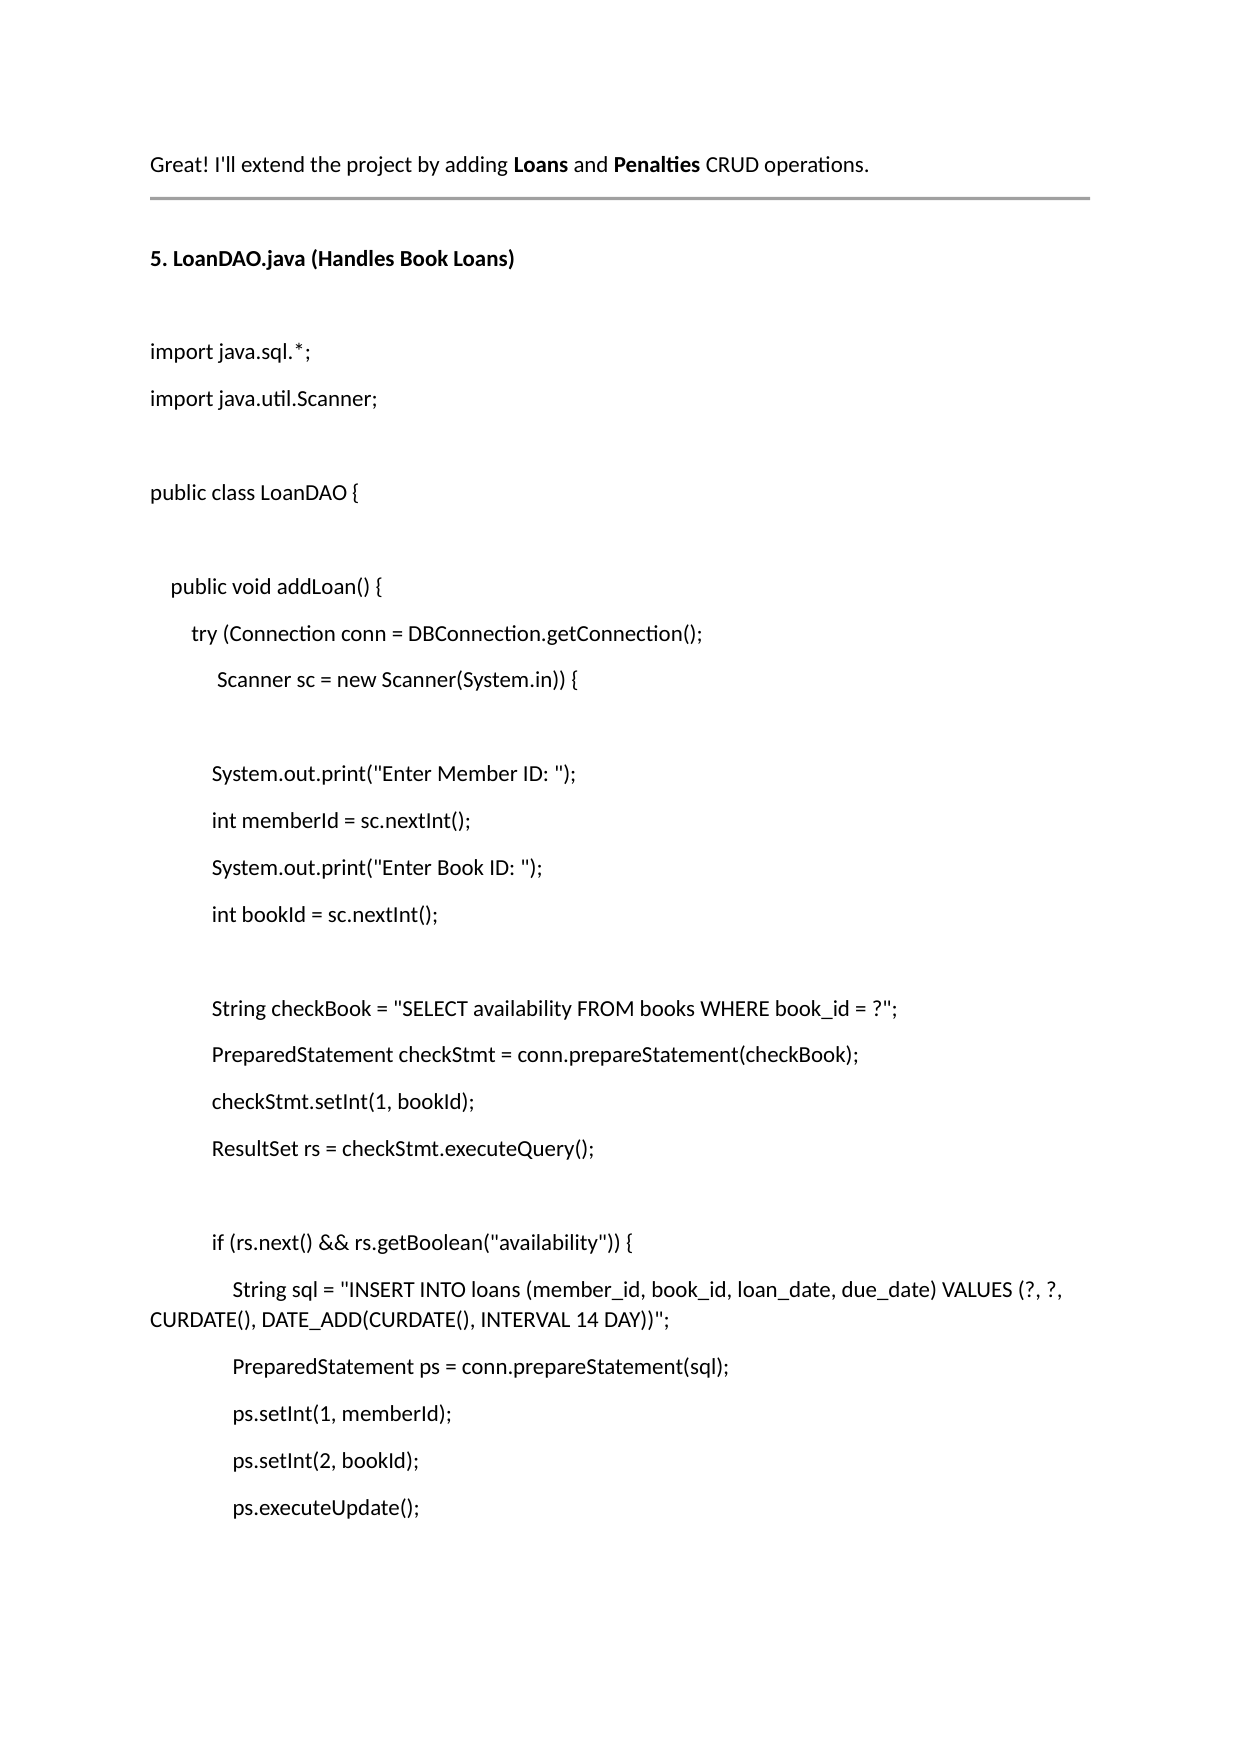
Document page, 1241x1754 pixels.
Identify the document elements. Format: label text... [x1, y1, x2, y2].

text import java.util.Scanner; [150, 384, 1090, 412]
text Great! I'll extend the project by adding Loans and Penalties CRUD operations. [150, 150, 1090, 178]
text try (Connection conn = DBConnection.getConnection(); [150, 619, 1090, 647]
text String sql = "INSERT INTO loans (member_id, book_id, loan_date, due_date) VALUES (?, ?, CURDATE(), DATE_ADD(CURDATE(), INTERVAL 14 DAY))"; [150, 1275, 1090, 1333]
text PreparedStatement ps = conn.prepareStatement(sql); [150, 1352, 1090, 1380]
text PreparedStatement checkStmt = conn.prepareStatement(checkBook); [150, 1041, 1090, 1069]
text System.out.print("Enter Book ID: "); [150, 853, 1090, 881]
text Scanner sc = new Scanner(System.in)) { [150, 666, 1090, 694]
text public class LoanDAO { [150, 478, 1090, 506]
text ps.setInt(2, bookId); [150, 1446, 1090, 1474]
text String checkBook = "SELECT availability FROM books WHERE book_id = ?"; [150, 994, 1090, 1022]
text if (rs.next() && rs.getBoolean("availability")) { [150, 1228, 1090, 1256]
text public void addLoan() { [150, 572, 1090, 600]
text ps.setInt(1, memberId); [150, 1399, 1090, 1427]
text ResultSet rs = checkStmt.executeQuery(); [150, 1134, 1090, 1162]
text int bookId = sc.nextInt(); [150, 900, 1090, 928]
text System.out.print("Enter Member ID: "); [150, 759, 1090, 787]
text 5. LoanDAO.java (Handles Book Loans) [150, 244, 1090, 272]
text checkStmt.setInt(1, bookId); [150, 1087, 1090, 1116]
text int memberId = sc.nextInt(); [150, 806, 1090, 834]
text import java.sql.*; [150, 337, 1090, 366]
text ps.executeUpdate(); [150, 1493, 1090, 1521]
